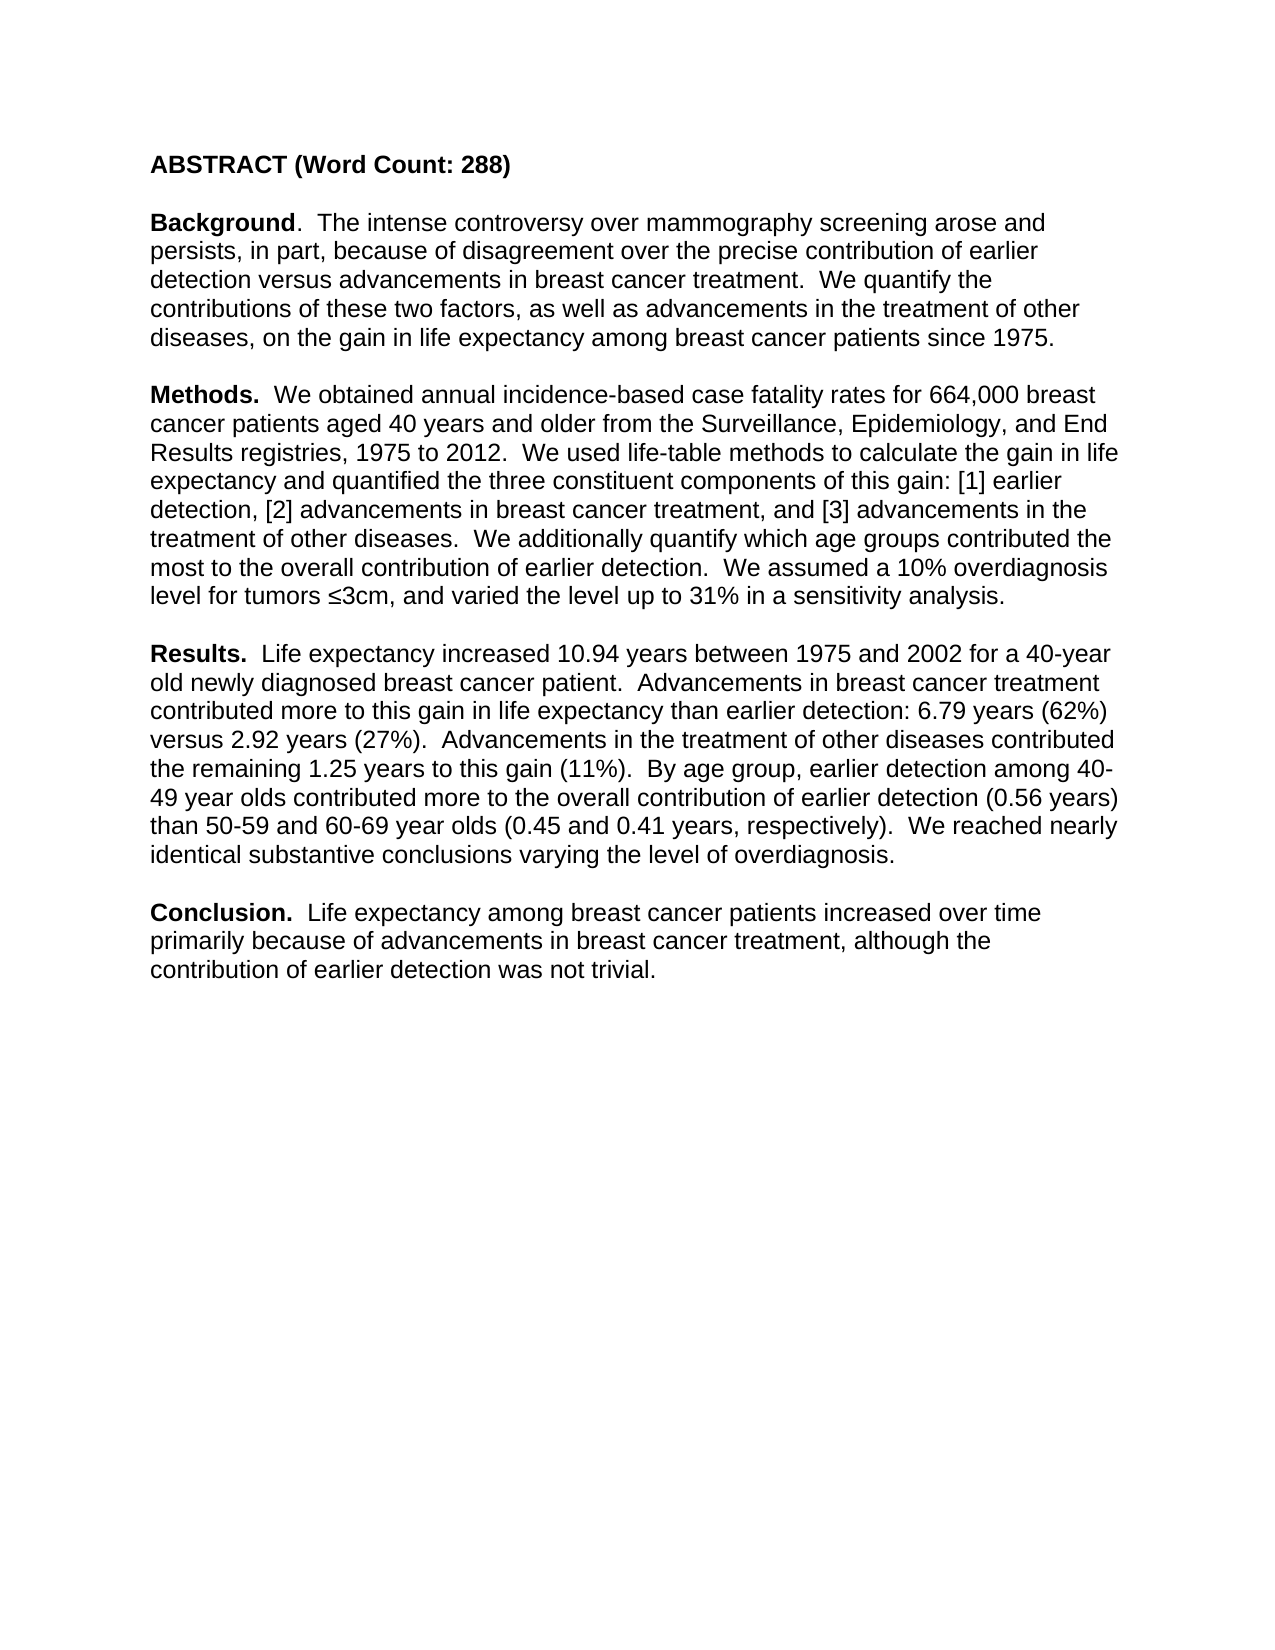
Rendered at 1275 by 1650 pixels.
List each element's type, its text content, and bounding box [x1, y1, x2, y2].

text Background. The intense controversy over mammography screening arose and persists, in part, because of disagreement over the precise contribution of earlier detection versus advancements in breast cancer treatment. We quantify the contributions of these two factors, as well as advancements in the treatment of other diseases, on the gain in life expectancy among breast cancer patients since 1975. [150, 207, 1125, 351]
text ABSTRACT (Word Count: 288) [150, 150, 1125, 179]
text Results. Life expectancy increased 10.94 years between 1975 and 2002 for a 40-year old newly diagnosed breast cancer patient. Advancements in breast cancer treatment contributed more to this gain in life expectancy than earlier detection: 6.79 years (62%) versus 2.92 years (27%). Advancements in the treatment of other diseases contributed the remaining 1.25 years to this gain (11%). By age group, earlier detection among 40-49 year olds contributed more to the overall contribution of earlier detection (0.56 years) than 50-59 and 60-69 year olds (0.45 and 0.41 years, respectively). We reached nearly identical substantive conclusions varying the level of overdiagnosis. [150, 639, 1125, 869]
text Conclusion. Life expectancy among breast cancer patients increased over time primarily because of advancements in breast cancer treatment, although the contribution of earlier detection was not trivial. [150, 897, 1125, 984]
text Methods. We obtained annual incidence-based case fatality rates for 664,000 breast cancer patients aged 40 years and older from the Surveillance, Epidemiology, and End Results registries, 1975 to 2012. We used life-table methods to calculate the gain in life expectancy and quantified the three constituent components of this gain: [1] earlier detection, [2] advancements in breast cancer treatment, and [3] advancements in the treatment of other diseases. We additionally quantify which age groups contributed the most to the overall contribution of earlier detection. We assumed a 10% overdiagnosis level for tumors ≤3cm, and varied the level up to 31% in a sensitivity analysis. [150, 380, 1125, 610]
